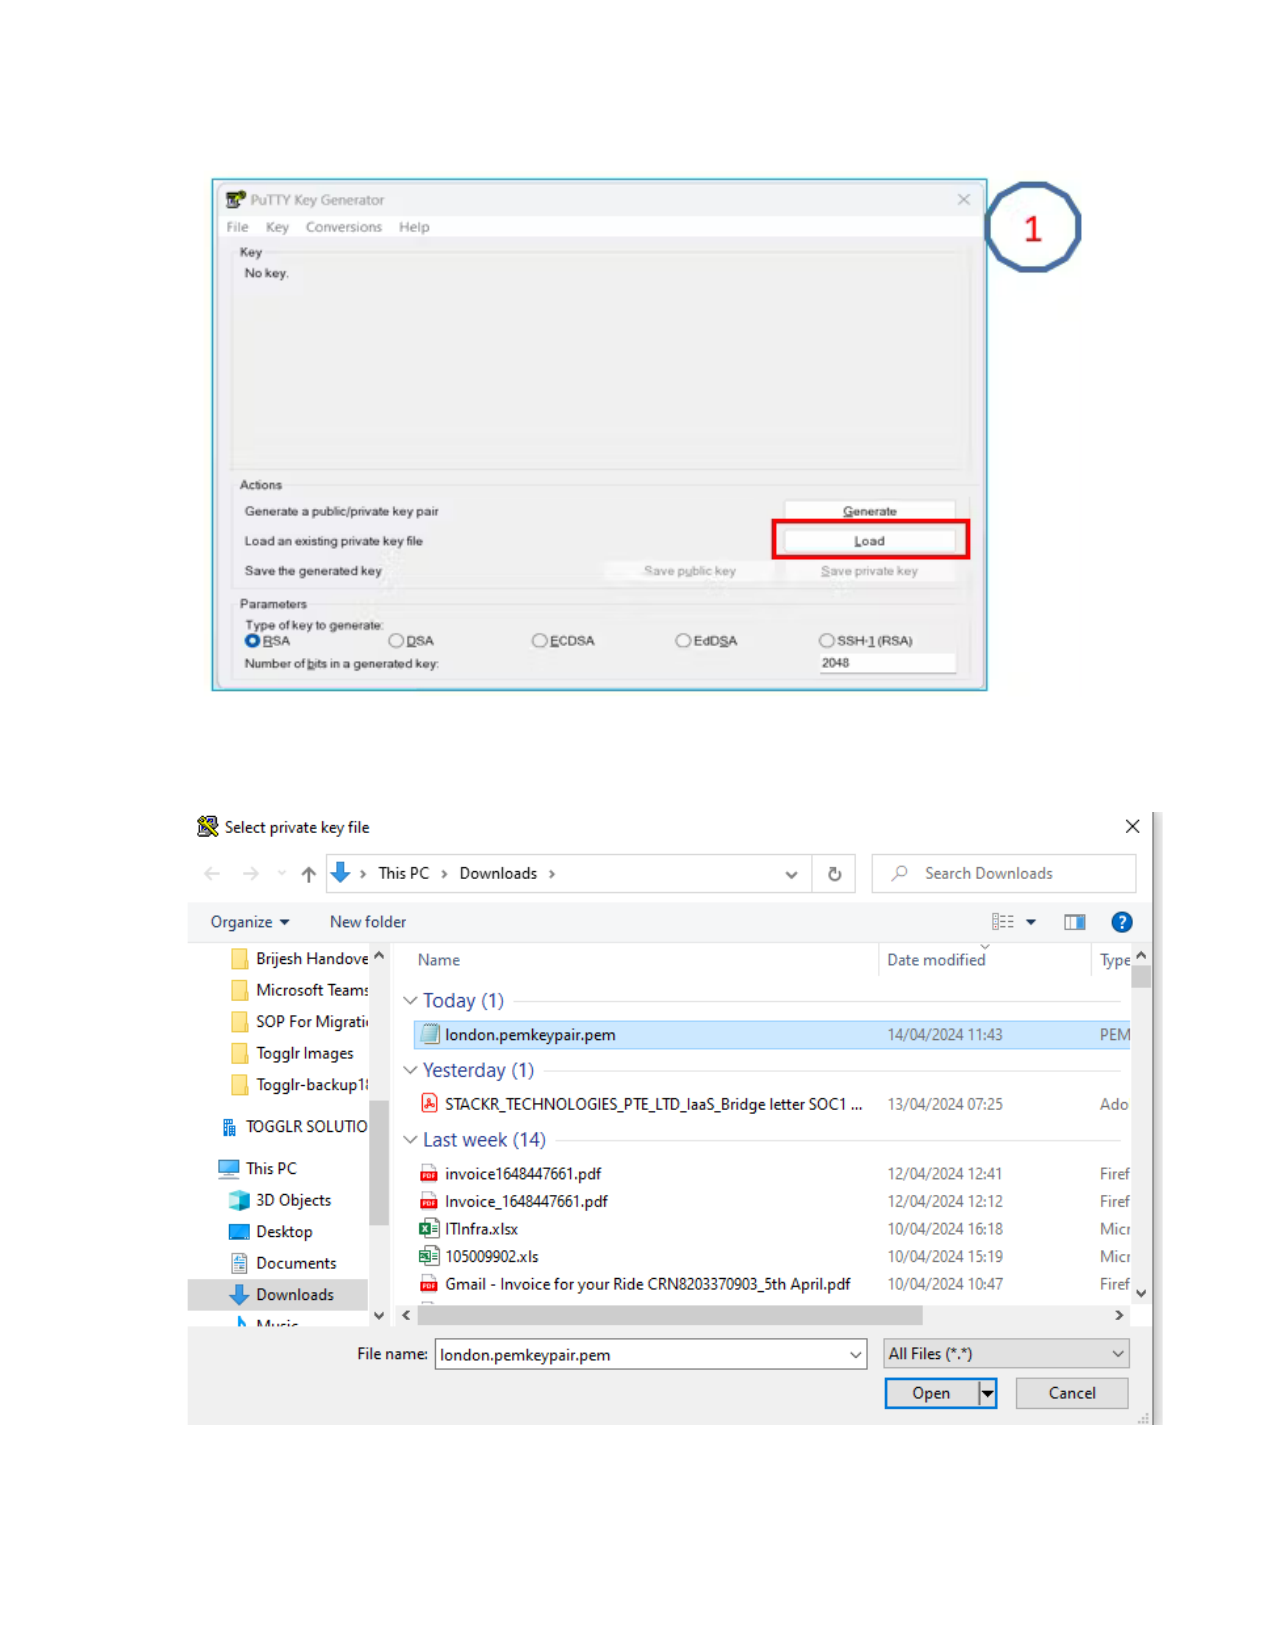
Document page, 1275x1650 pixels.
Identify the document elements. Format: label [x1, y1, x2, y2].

picture [187, 812, 1163, 1425]
picture [187, 150, 1102, 726]
